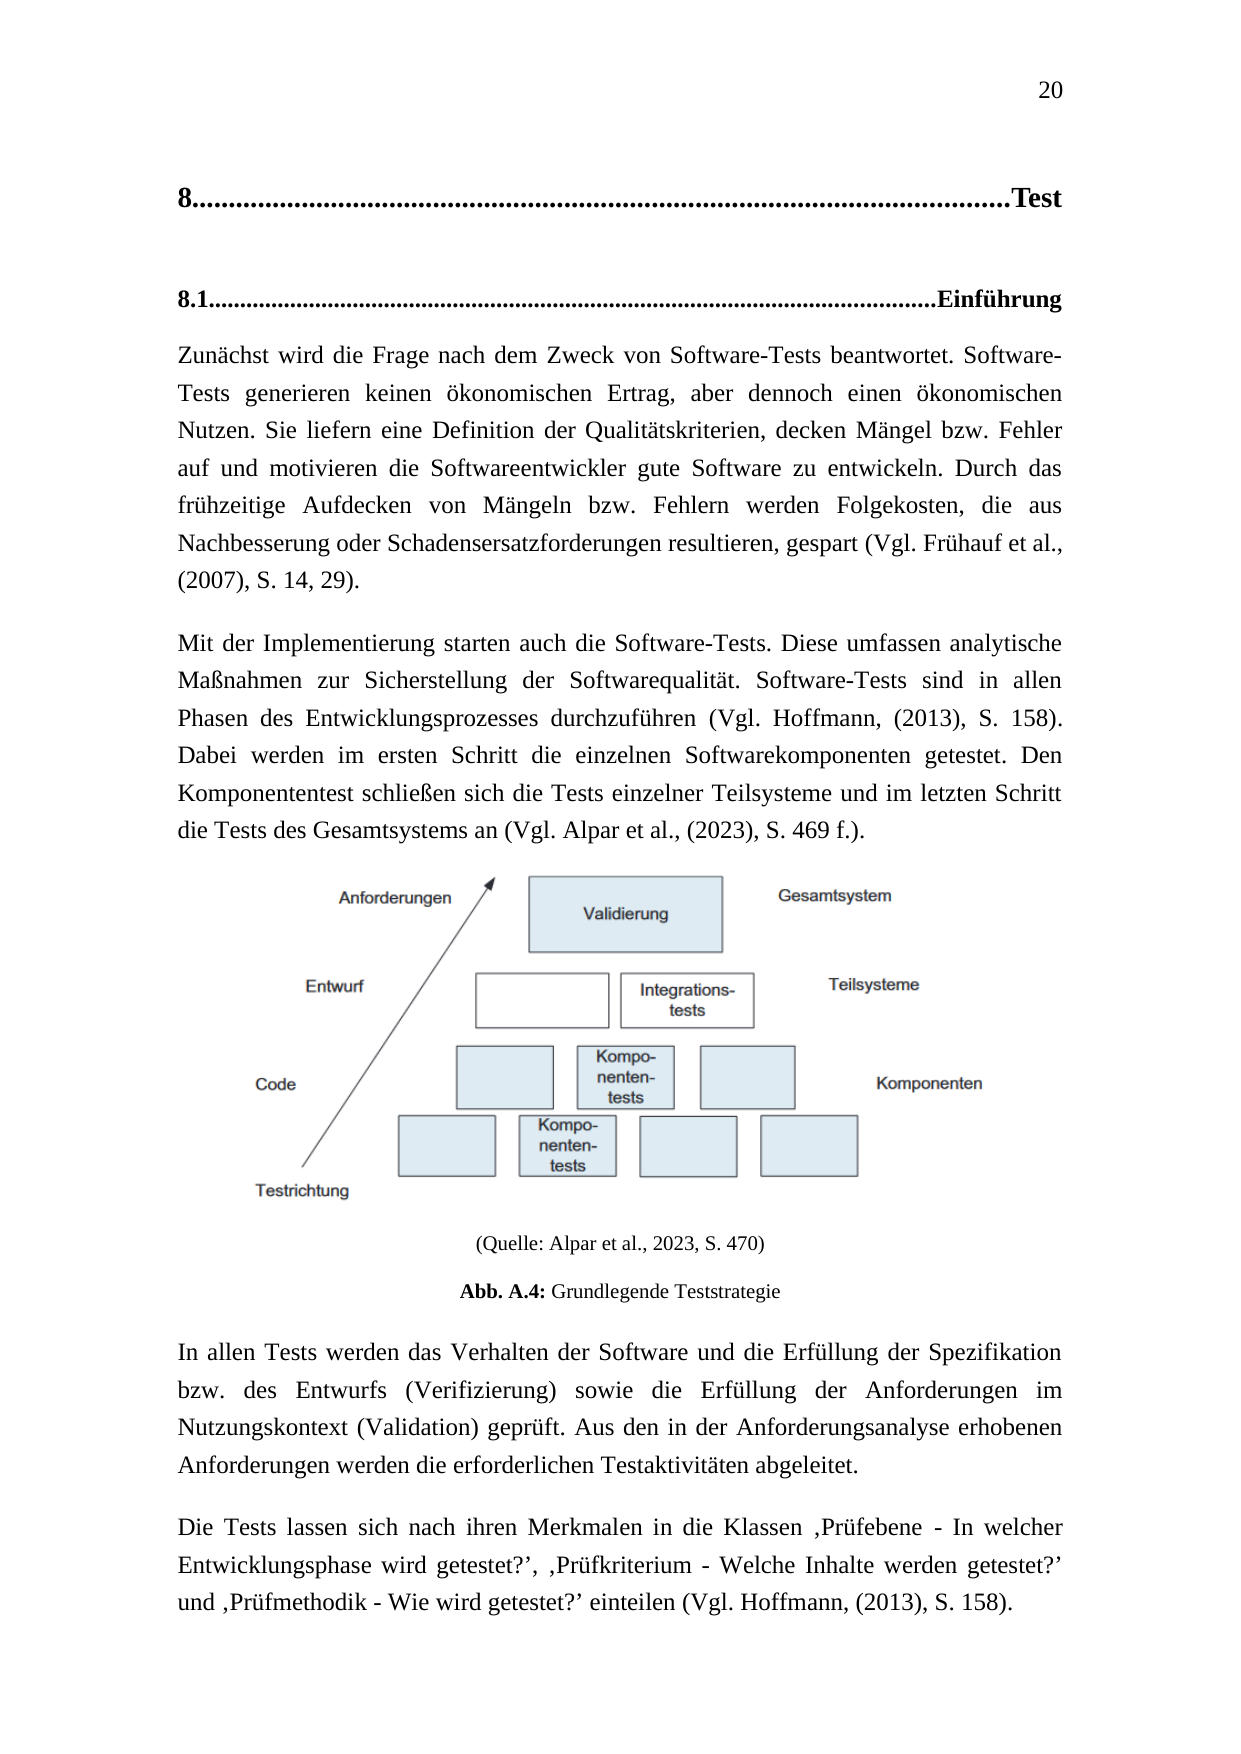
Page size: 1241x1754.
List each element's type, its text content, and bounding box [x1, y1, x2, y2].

text Mit der Implementierung starten auch die Software-Tests. Diese umfassen analytische Maßnahmen zur Sicherstellung der Softwarequalität. Software-Tests sind in allen Phasen des Entwicklungsprozesses durchzuführen (Vgl. Hoffmann, (2013), S. 158). Dabei werden im ersten Schritt die einzelnen Softwarekomponenten getestet. Den Komponententest schließen sich die Tests einzelner Teilsysteme und im letzten Schritt die Tests des Gesamtsystems an (Vgl. Alpar et al., (2023), S. 469 f.). [177, 619, 1063, 844]
subtitle Test [177, 177, 1063, 215]
text In allen Tests werden das Verhalten der Software und die Erfüllung der Spezifikation bzw. des Entwurfs (Verifizierung) sowie die Erfüllung der Anforderungen im Nutzungskontext (Validation) geprüft. Aus den in der Anforderungsanalyse erhobenen Anforderungen werden die erforderlichen Testaktivitäten abgeleitet. [177, 1328, 1063, 1478]
text (Quelle: Alpar et al., 2023, S. 470) [177, 1230, 1063, 1254]
subtitle Einführung [177, 277, 1063, 315]
text Zunächst wird die Frage nach dem Zweck von Software-Tests beantwortet. Software-Tests generieren keinen ökonomischen Ertrag, aber dennoch einen ökonomischen Nutzen. Sie liefern eine Definition der Qualitätskriterien, decken Mängel bzw. Fehler auf und motivieren die Softwareentwickler gute Software zu entwickeln. Durch das frühzeitige Aufdecken von Mängeln bzw. Fehlern werden Folgekosten, die aus Nachbesserung oder Schadensersatzforderungen resultieren, gespart (Vgl. Frühauf et al., (2007), S. 14, 29). [177, 331, 1063, 594]
text Die Tests lassen sich nach ihren Merkmalen in die Klassen ‚Prüfebene - In welcher Entwicklungsphase wird getestet?’, ‚Prüfkriterium - Welche Inhalte werden getestet?’ und ‚Prüfmethodik - Wie wird getestet?’ einteilen (Vgl. Hoffmann, (2013), S. 158). [177, 1503, 1063, 1616]
picture [247, 868, 993, 1206]
